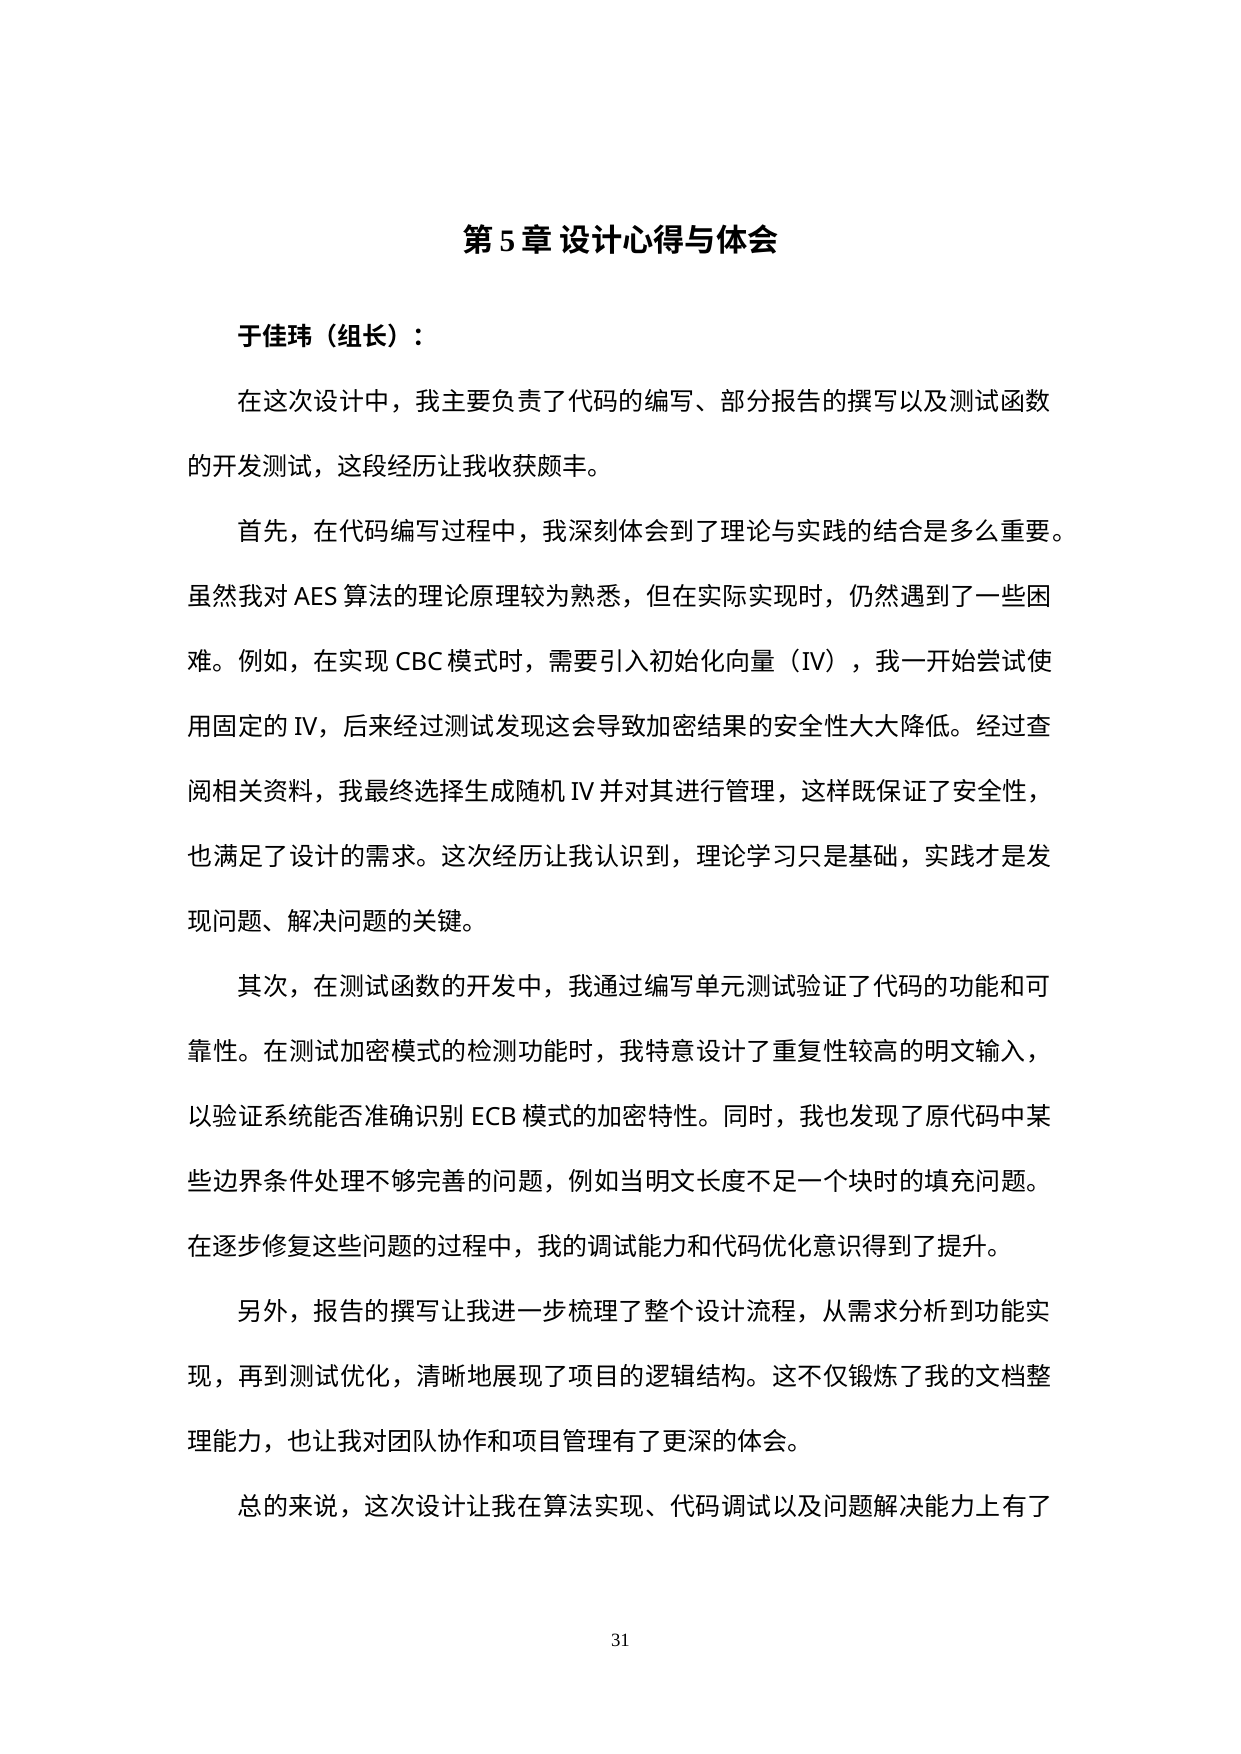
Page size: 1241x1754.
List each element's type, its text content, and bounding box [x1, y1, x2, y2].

text 另外，报告的撰写让我进一步梳理了整个设计流程，从需求分析到功能实现，再到测试优化，清晰地展现了项目的逻辑结构。这不仅锻炼了我的文档整理能力，也让我对团队协作和项目管理有了更深的体会。 [187, 1277, 1053, 1472]
text 其次，在测试函数的开发中，我通过编写单元测试验证了代码的功能和可靠性。在测试加密模式的检测功能时，我特意设计了重复性较高的明文输入，以验证系统能否准确识别ECB模式的加密特性。同时，我也发现了原代码中某些边界条件处理不够完善的问题，例如当明文长度不足一个块时的填充问题。在逐步修复这些问题的过程中，我的调试能力和代码优化意识得到了提升。 [187, 952, 1053, 1277]
subtitle 第5章 设计心得与体会 [187, 205, 1053, 270]
text 在这次设计中，我主要负责了代码的编写、部分报告的撰写以及测试函数的开发测试，这段经历让我收获颇丰。 [187, 367, 1053, 497]
text 首先，在代码编写过程中，我深刻体会到了理论与实践的结合是多么重要。虽然我对AES算法的理论原理较为熟悉，但在实际实现时，仍然遇到了一些困难。例如，在实现CBC模式时，需要引入初始化向量（IV），我一开始尝试使用固定的IV，后来经过测试发现这会导致加密结果的安全性大大降低。经过查阅相关资料，我最终选择生成随机IV并对其进行管理，这样既保证了安全性，也满足了设计的需求。这次经历让我认识到，理论学习只是基础，实践才是发现问题、解决问题的关键。 [187, 497, 1053, 952]
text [187, 1472, 1053, 1537]
text 于佳玮（组长）： [187, 302, 1053, 367]
